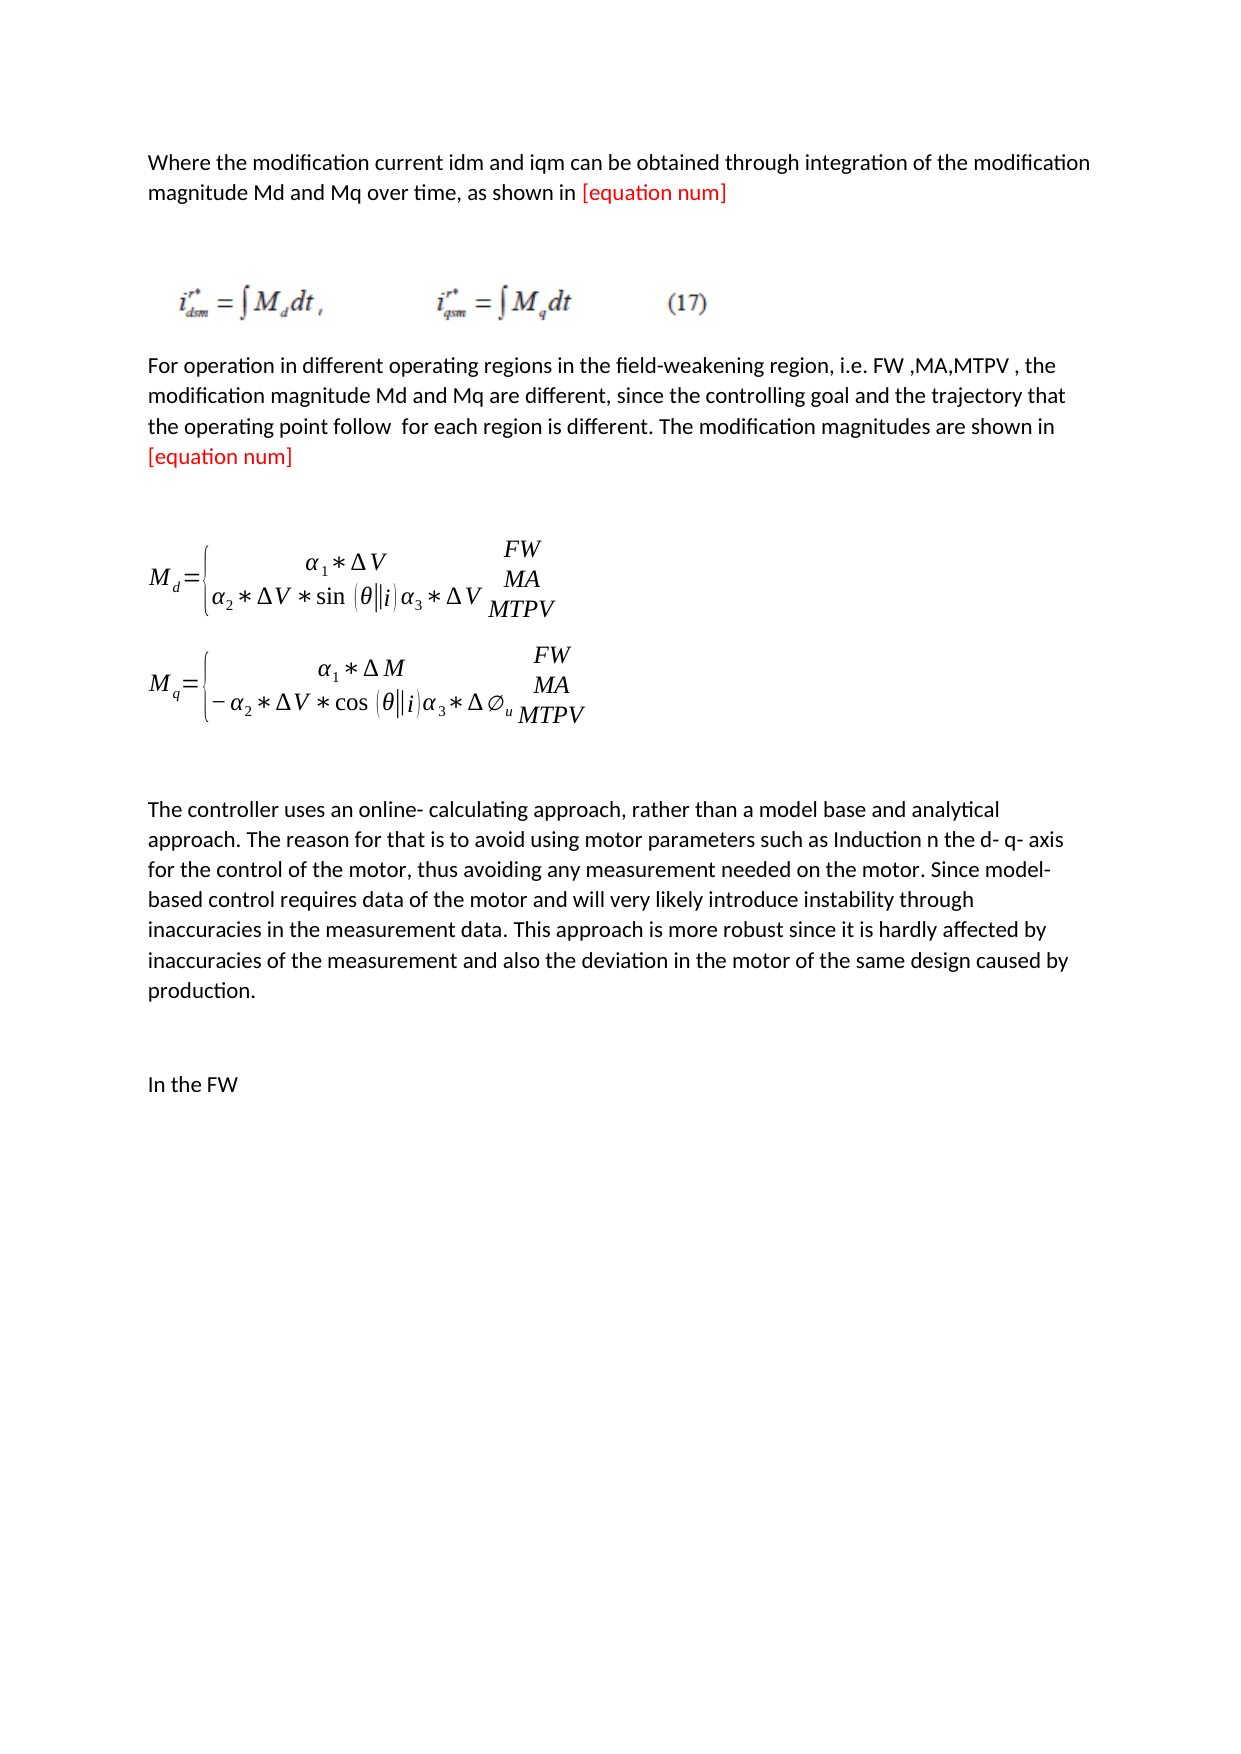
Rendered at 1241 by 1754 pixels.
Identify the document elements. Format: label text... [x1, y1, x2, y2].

text For operation in different operating regions in the field-weakening region, i.e. FW ,MA,MTPV , the modification magnitude Md and Mq are different, since the controlling goal and the trajectory that the operating point follow for each region is different. The modification magnitudes are shown in [equation num] [148, 351, 1093, 470]
picture [147, 271, 715, 333]
text In the FW [148, 1070, 1093, 1098]
text The controller uses an online- calculating approach, rather than a model base and analytical approach. The reason for that is to avoid using motor parameters such as Induction n the d- q- axis for the control of the motor, thus avoiding any measurement needed on the motor. Since model-based control requires data of the motor and will very likely introduce instability through inaccuracies in the measurement data. This approach is more robust since it is hardly affected by inaccuracies of the measurement and also the deviation in the motor of the same design caused by production. [148, 795, 1093, 1004]
